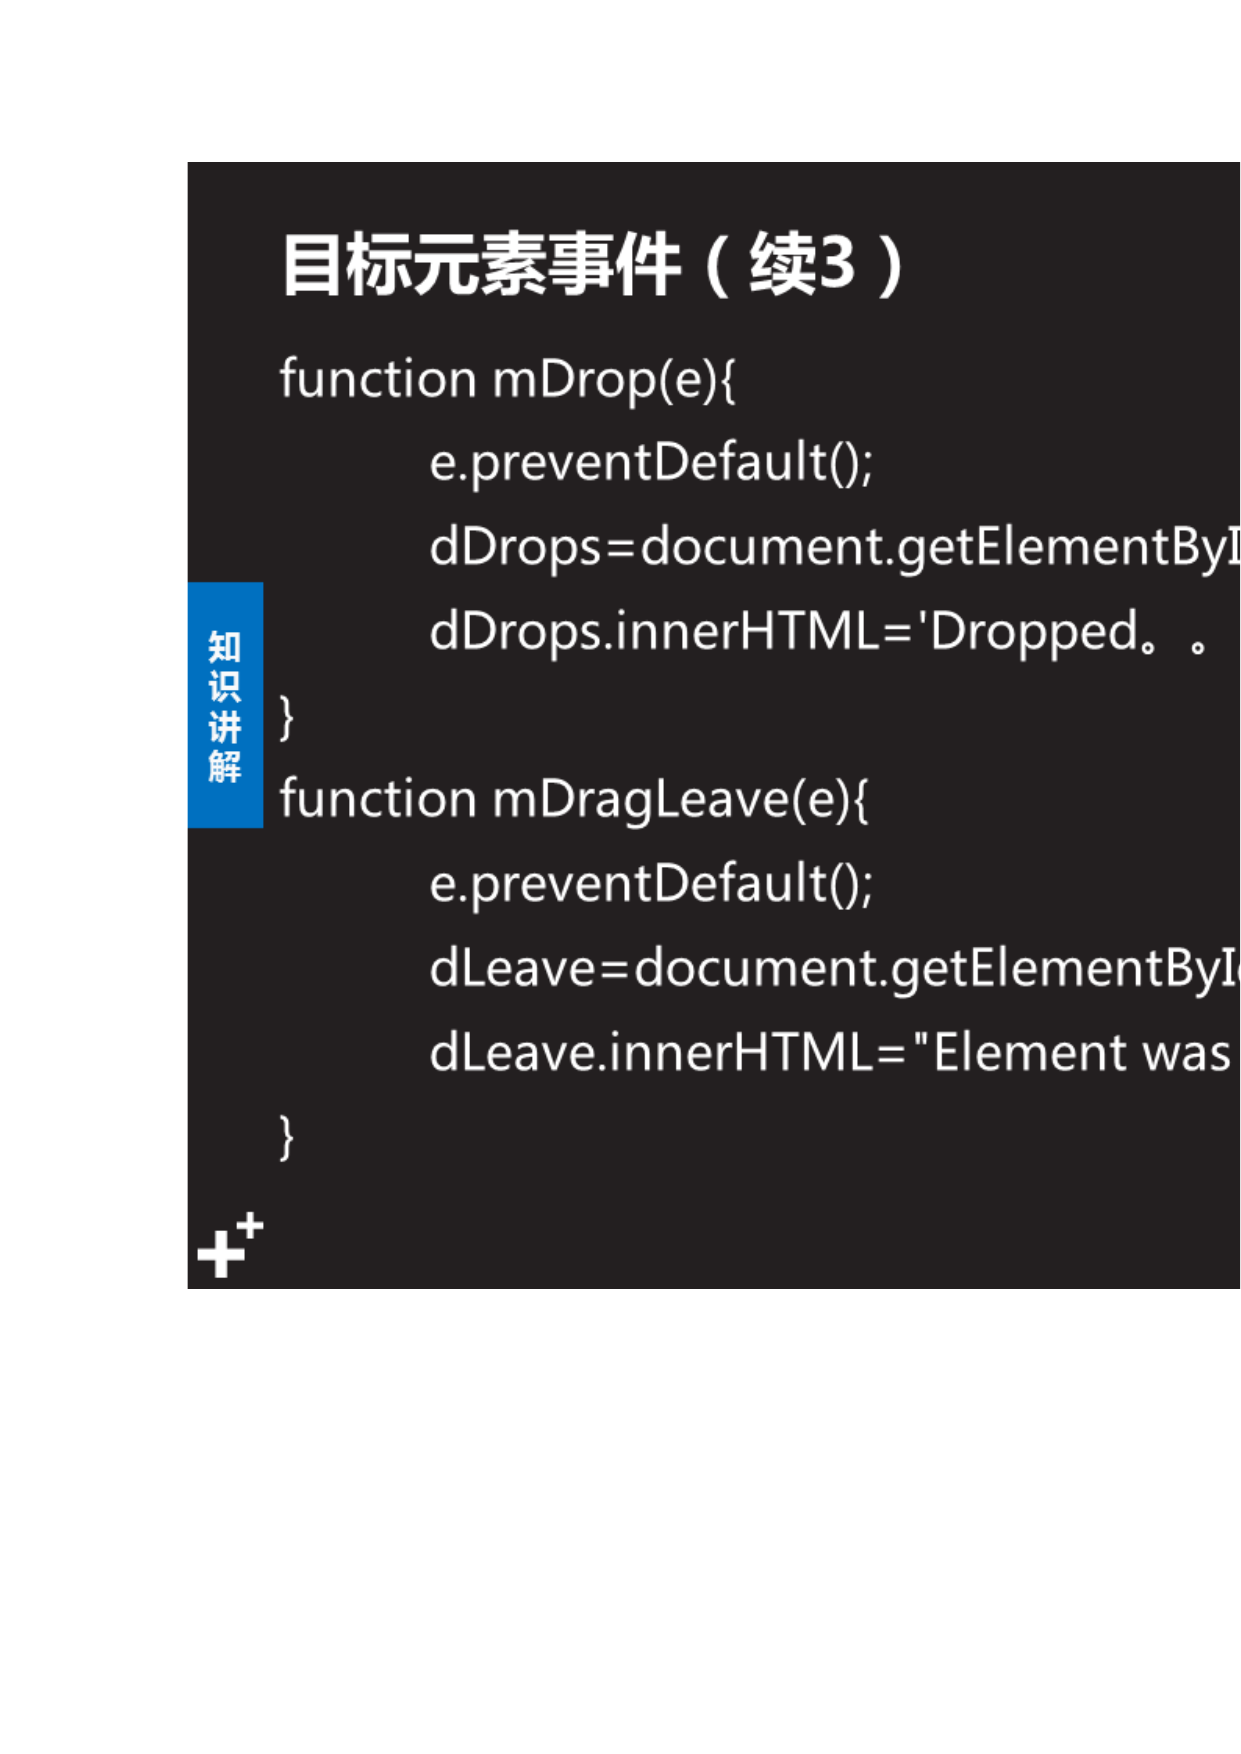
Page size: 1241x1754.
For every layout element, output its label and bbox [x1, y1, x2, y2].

picture [187, 162, 1241, 1289]
